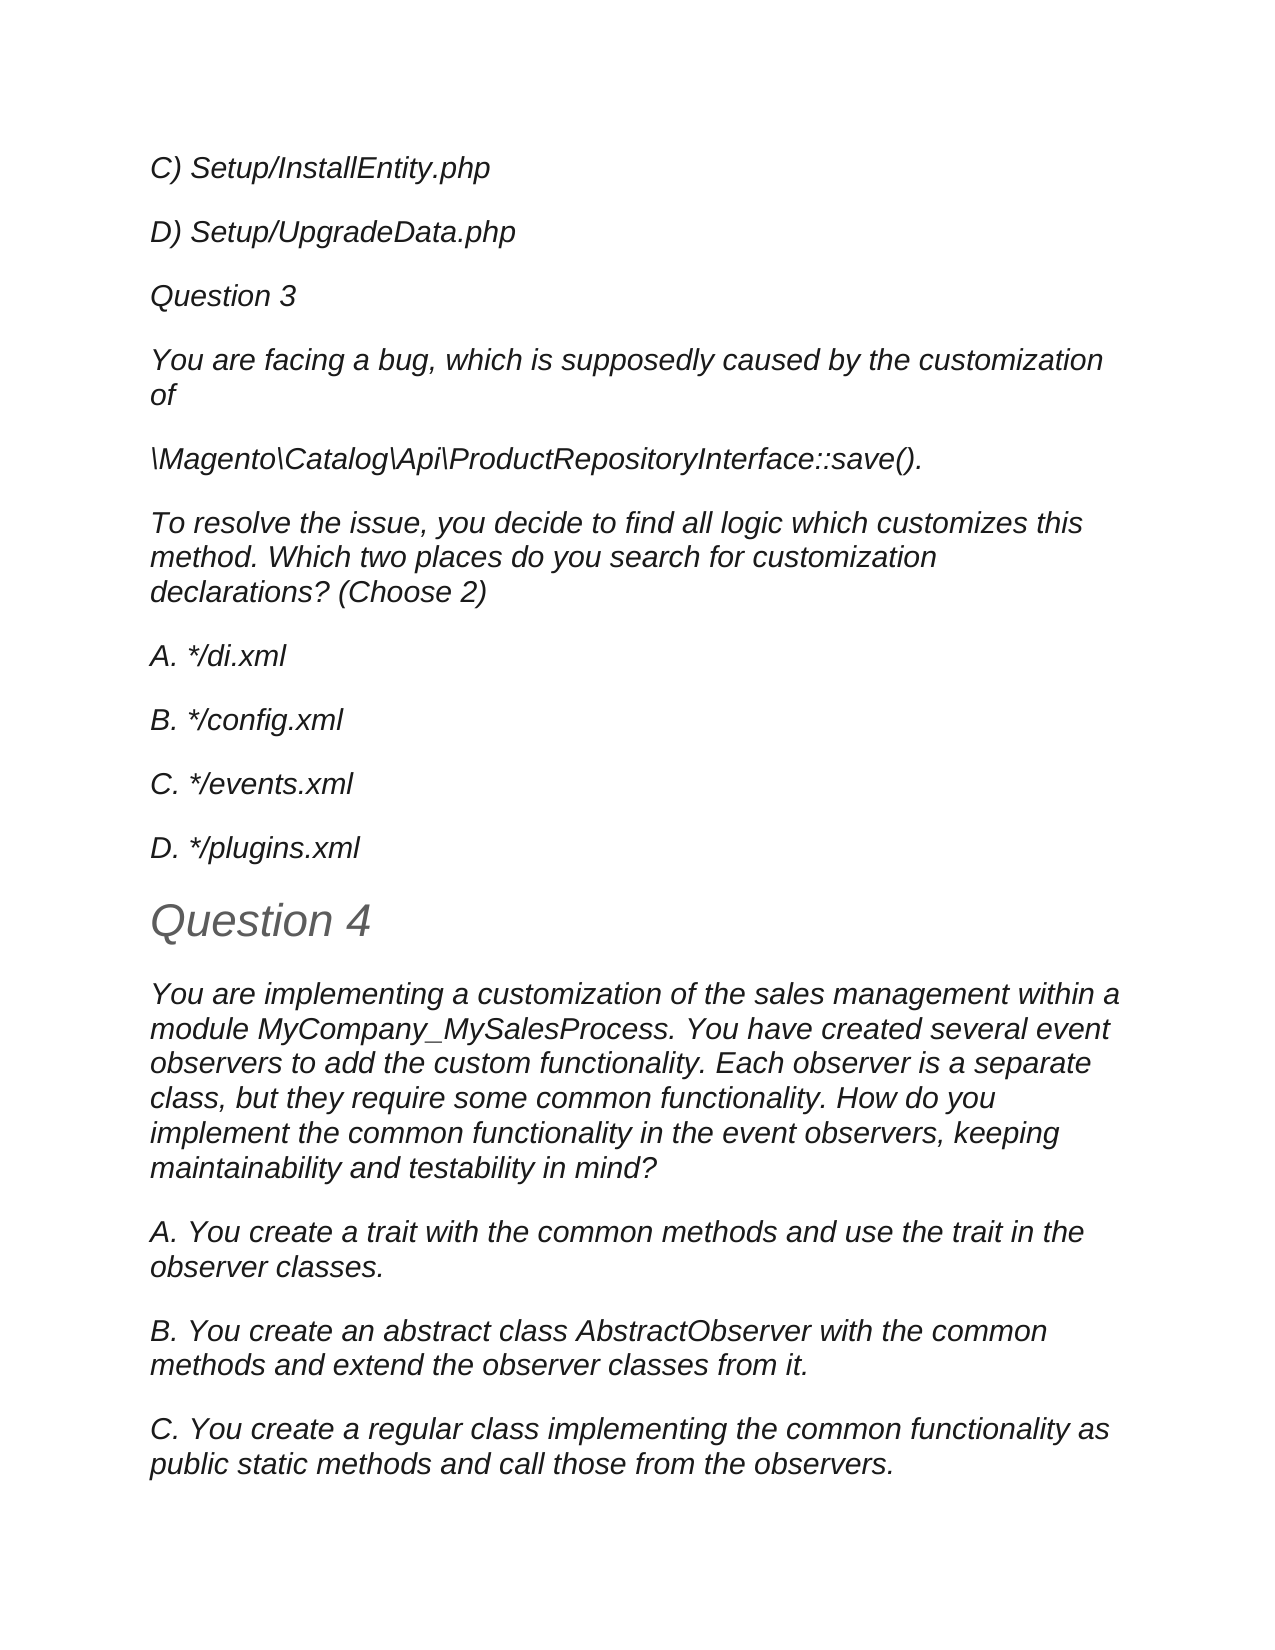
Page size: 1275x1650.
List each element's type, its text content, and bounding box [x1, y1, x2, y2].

text C. */events.xml [150, 766, 1125, 801]
text A. You create a trait with the common methods and use the trait in the observer classes. [150, 1214, 1125, 1283]
text B. You create an abstract class AbstractObserver with the common methods and extend the observer classes from it. [150, 1312, 1125, 1382]
text To resolve the issue, you decide to find all logic which customizes this method. Which two places do you search for customization declarations? (Choose 2) [150, 504, 1125, 609]
text C. You create a regular class implementing the common functionality as public static methods and call those from the observers. [150, 1411, 1125, 1481]
text You are facing a bug, which is supposedly caused by the customization of [150, 342, 1125, 411]
text C) Setup/InstallEntity.php [150, 150, 1125, 185]
text Question 3 [150, 278, 1125, 313]
text \Magento\Catalog\Api\ProductRepositoryInterface::save(). [150, 441, 1125, 475]
text D) Setup/UpgradeData.php [150, 214, 1125, 249]
text D. */plugins.xml [150, 830, 1125, 865]
text You are implementing a customization of the sales management within a module MyCompany_MySalesProcess. You have created several event observers to add the custom functionality. Each observer is a separate class, but they require some common functionality. How do you implement the common functionality in the event observers, keeping maintainability and testability in mind? [150, 976, 1125, 1184]
text B. */config.xml [150, 702, 1125, 737]
text Question 4 [150, 894, 1125, 947]
text A. */di.xml [150, 638, 1125, 673]
